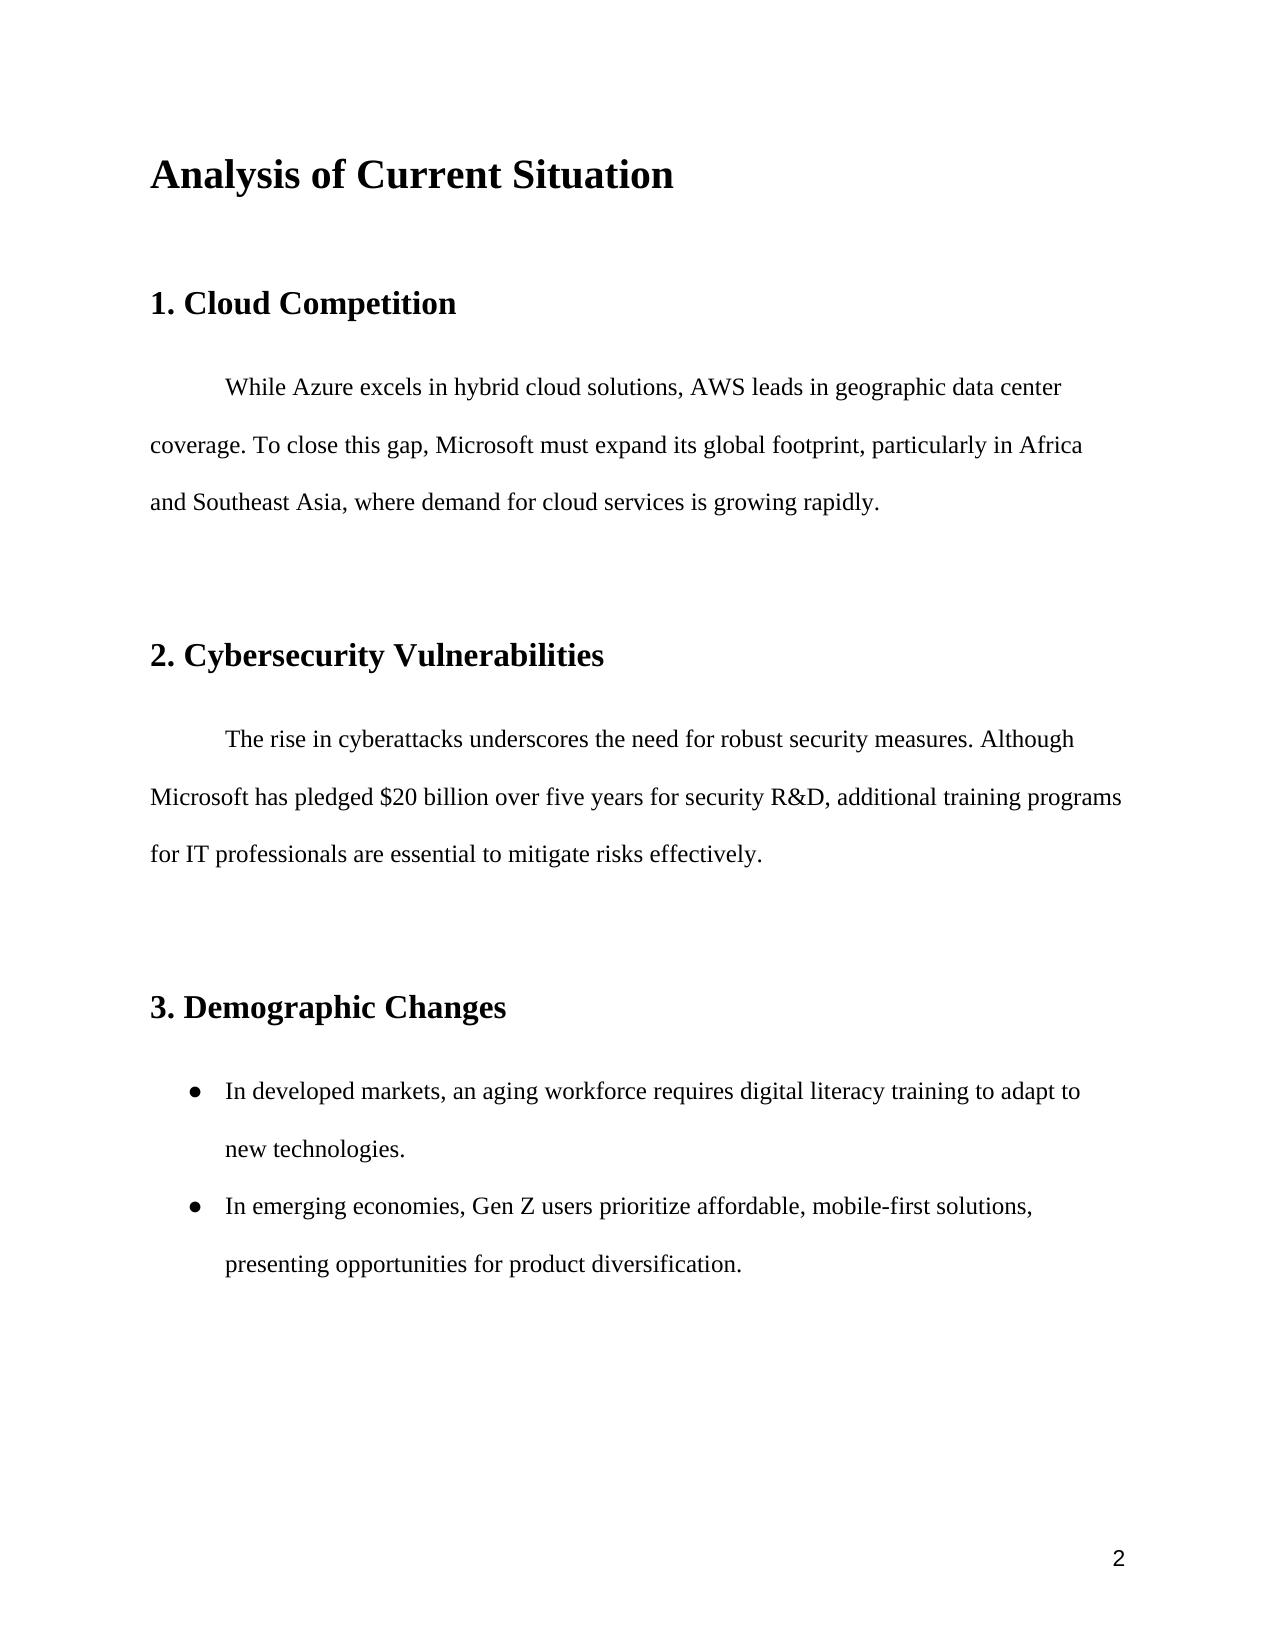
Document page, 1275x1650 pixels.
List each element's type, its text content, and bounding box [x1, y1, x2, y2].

list In developed markets, an aging workforce requires digital literacy training to adapt to new technologies. [187, 1076, 1125, 1162]
subtitle Analysis of Current Situation [150, 150, 1125, 198]
subtitle 1. Cloud Competition [150, 283, 1125, 322]
subtitle 3. Demographic Changes [150, 987, 1125, 1025]
text While Azure excels in hybrid cloud solutions, AWS leads in geographic data center coverage. To close this gap, Microsoft must expand its global footprint, particularly in Africa and Southeast Asia, where demand for cloud services is growing rapidly. [150, 372, 1125, 516]
subtitle 2. Cybersecurity Vulnerabilities [150, 635, 1125, 673]
list In emerging economies, Gen Z users prioritize affordable, mobile-first solutions, presenting opportunities for product diversification. [187, 1191, 1125, 1277]
text The rise in cyberattacks underscores the need for robust security measures. Although Microsoft has pledged $20 billion over five years for security R&D, additional training programs for IT professionals are essential to mitigate risks effectively. [150, 724, 1125, 868]
